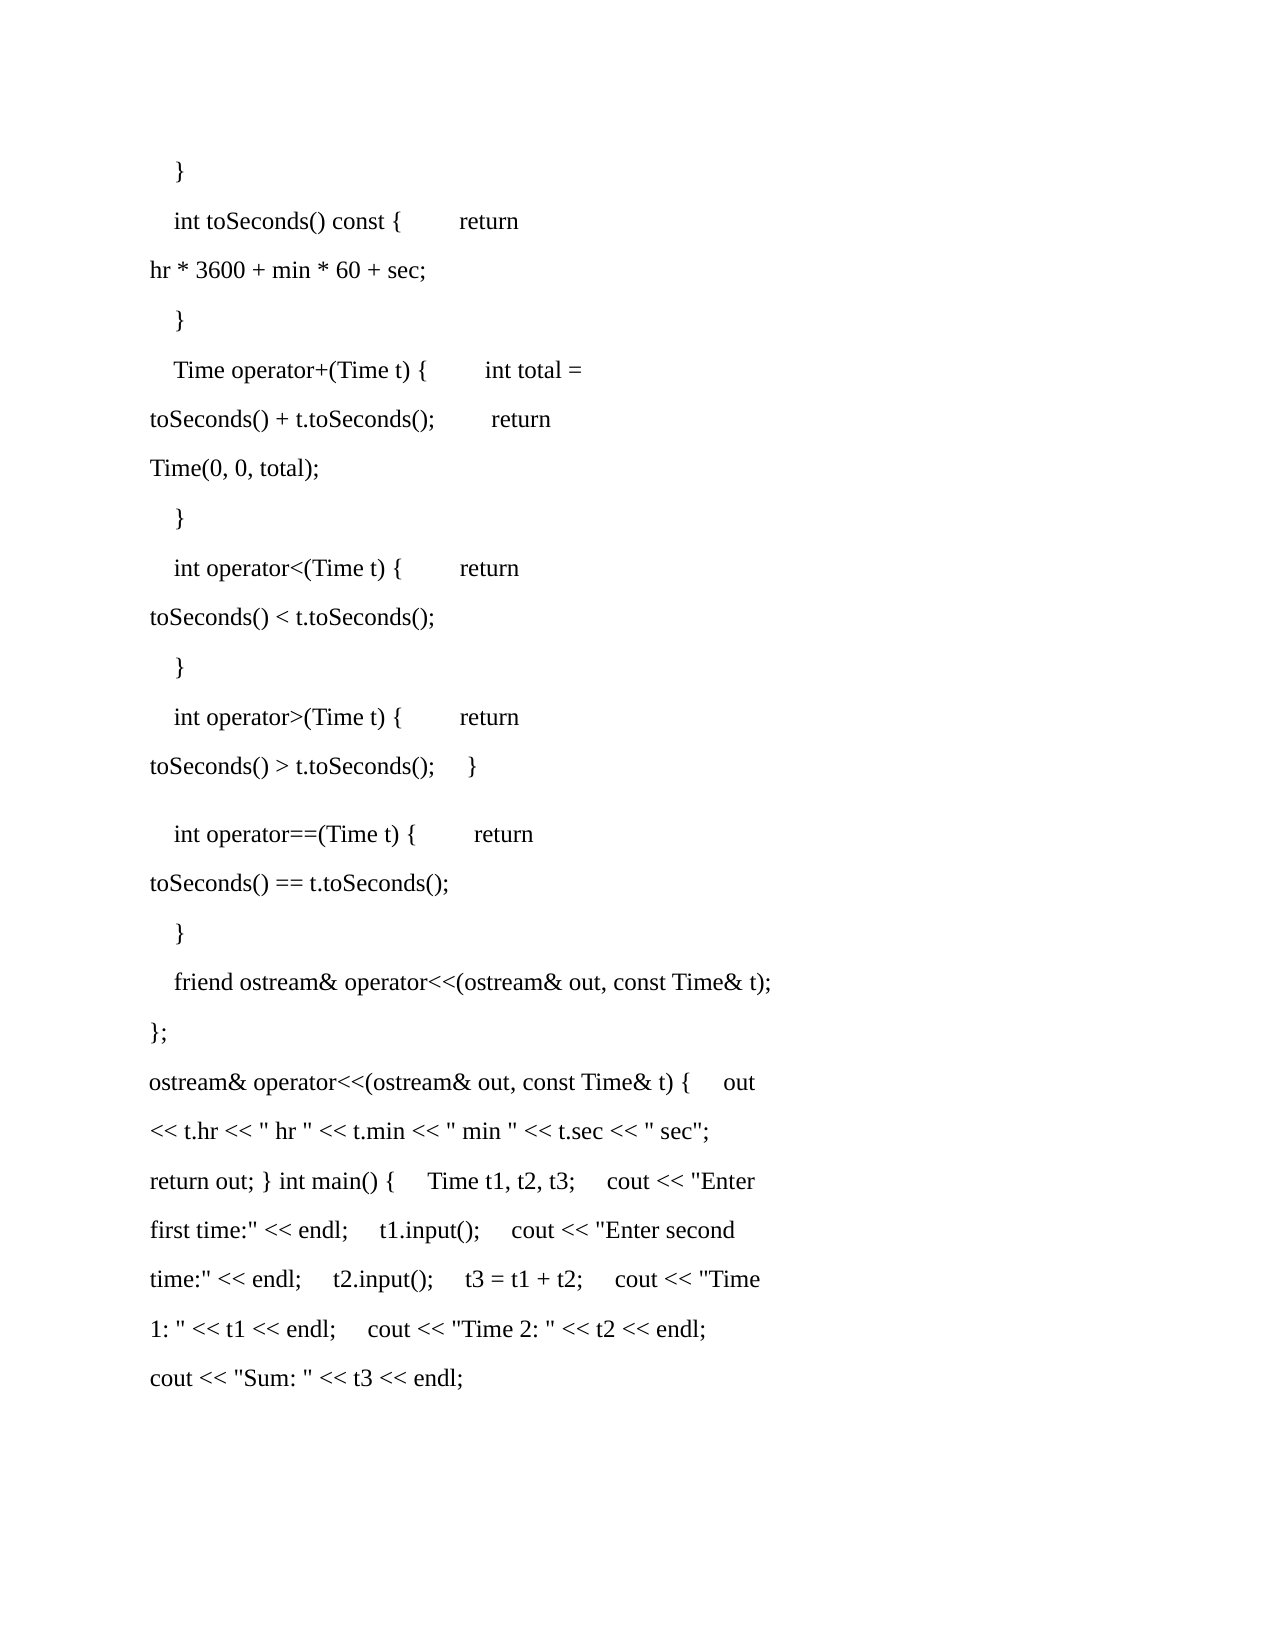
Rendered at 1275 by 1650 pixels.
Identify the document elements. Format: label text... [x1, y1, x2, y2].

text int operator<(Time t) { return toSeconds() < t.toSeconds(); [148, 553, 551, 631]
text friend ostream& operator<<(ostream& out, const Time& t); [148, 967, 1123, 996]
text int operator>(Time t) { return toSeconds() > t.toSeconds(); } [148, 702, 551, 780]
text } [148, 156, 1123, 185]
text int toSeconds() const { return hr * 3600 + min * 60 + sec; [148, 206, 543, 284]
text } [148, 918, 1123, 947]
text } [148, 503, 1123, 532]
text } [148, 652, 1123, 681]
text Time operator+(Time t) { int total = toSeconds() + t.toSeconds(); return Time(0, 0, total); [148, 355, 589, 482]
text int operator==(Time t) { return toSeconds() == t.toSeconds(); [148, 819, 565, 897]
text } [148, 305, 1123, 334]
text }; [148, 1017, 1123, 1046]
text ostream& operator<<(ostream& out, const Time& t) { out << t.hr << " hr " << t.min << " min " << t.sec << " sec"; return out; } int main() { Time t1, t2, t3; cout << "Enter first time:" << endl; t1.input(); cout << "Enter second time:" << endl; t2.input(); t3 = t1 + t2; cout << "Time 1: " << t1 << endl; cout << "Time 2: " << t2 << endl; cout << "Sum: " << t3 << endl; [148, 1067, 773, 1392]
